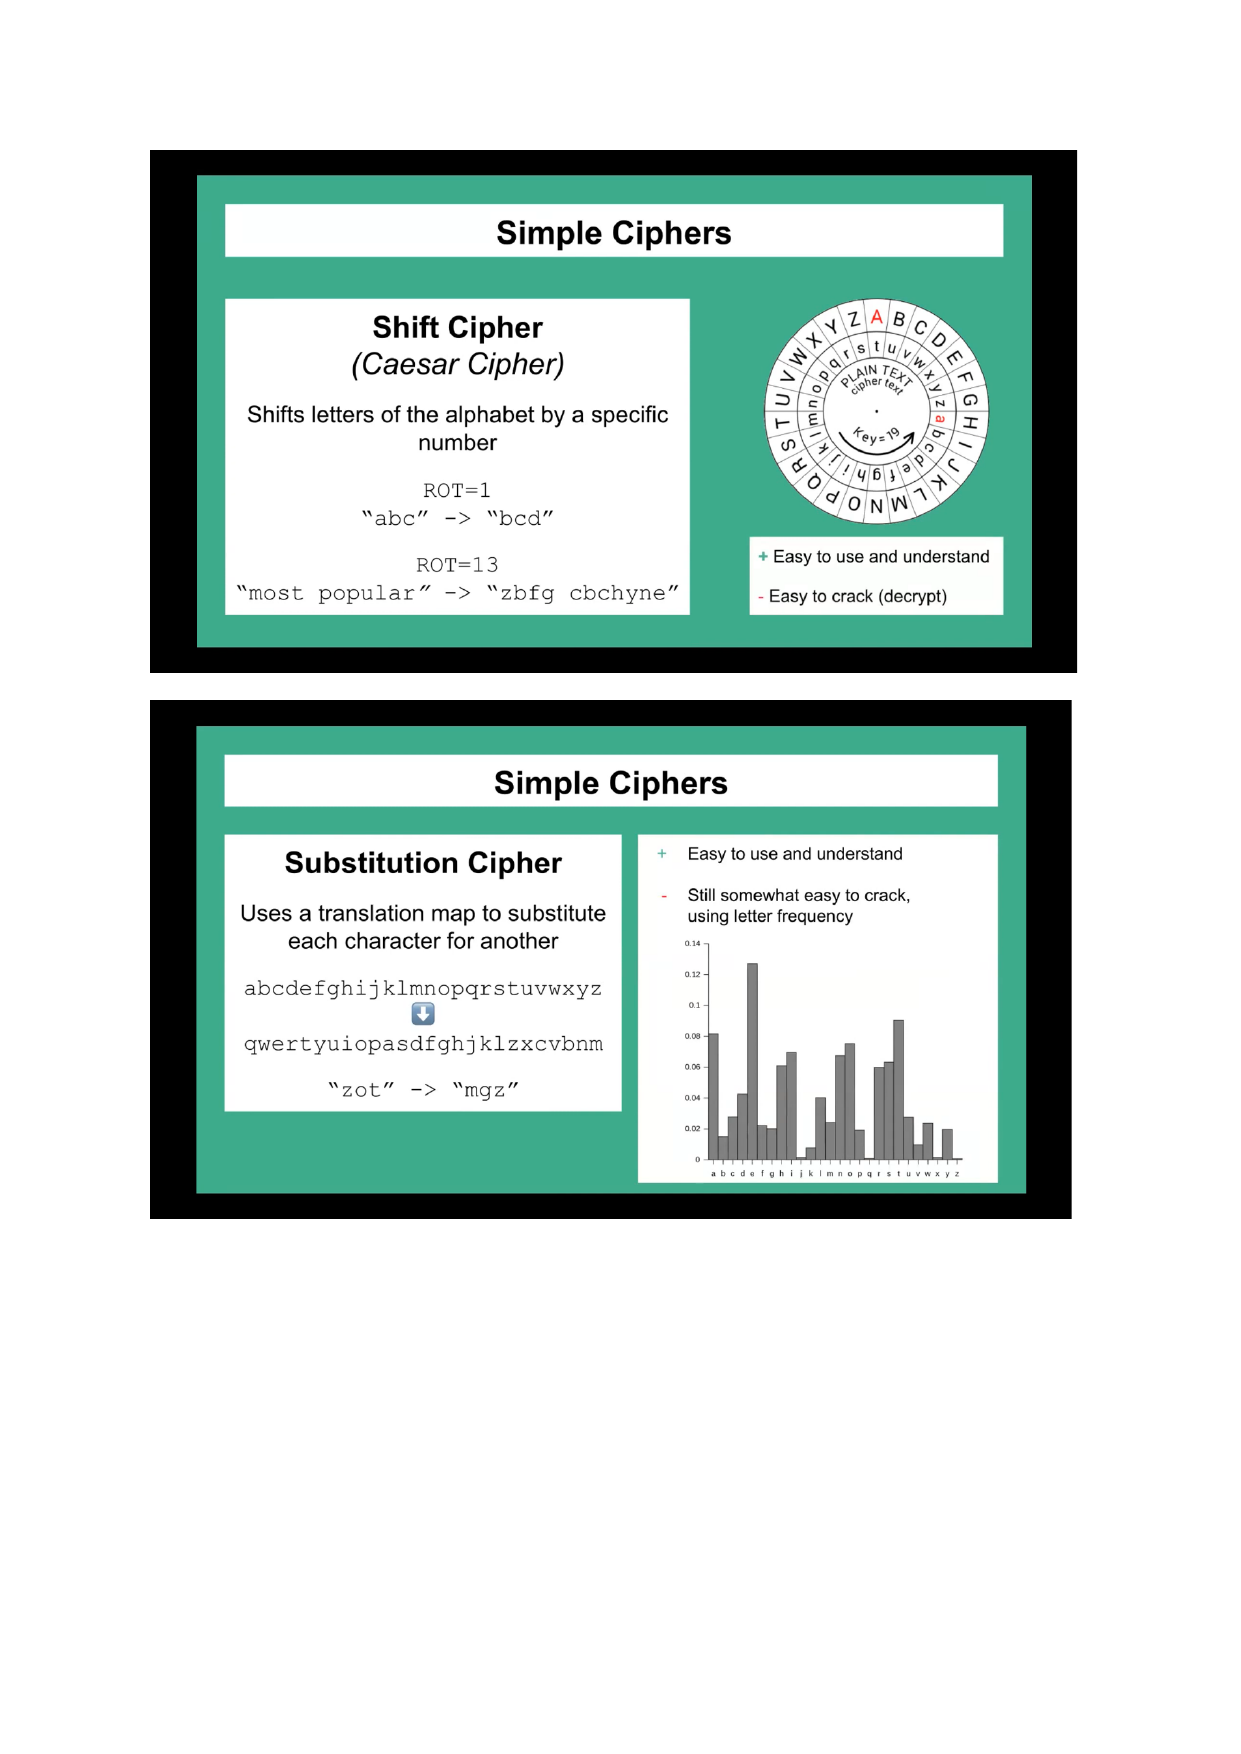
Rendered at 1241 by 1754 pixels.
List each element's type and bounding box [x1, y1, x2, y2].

picture [150, 150, 1078, 673]
picture [150, 700, 1072, 1219]
